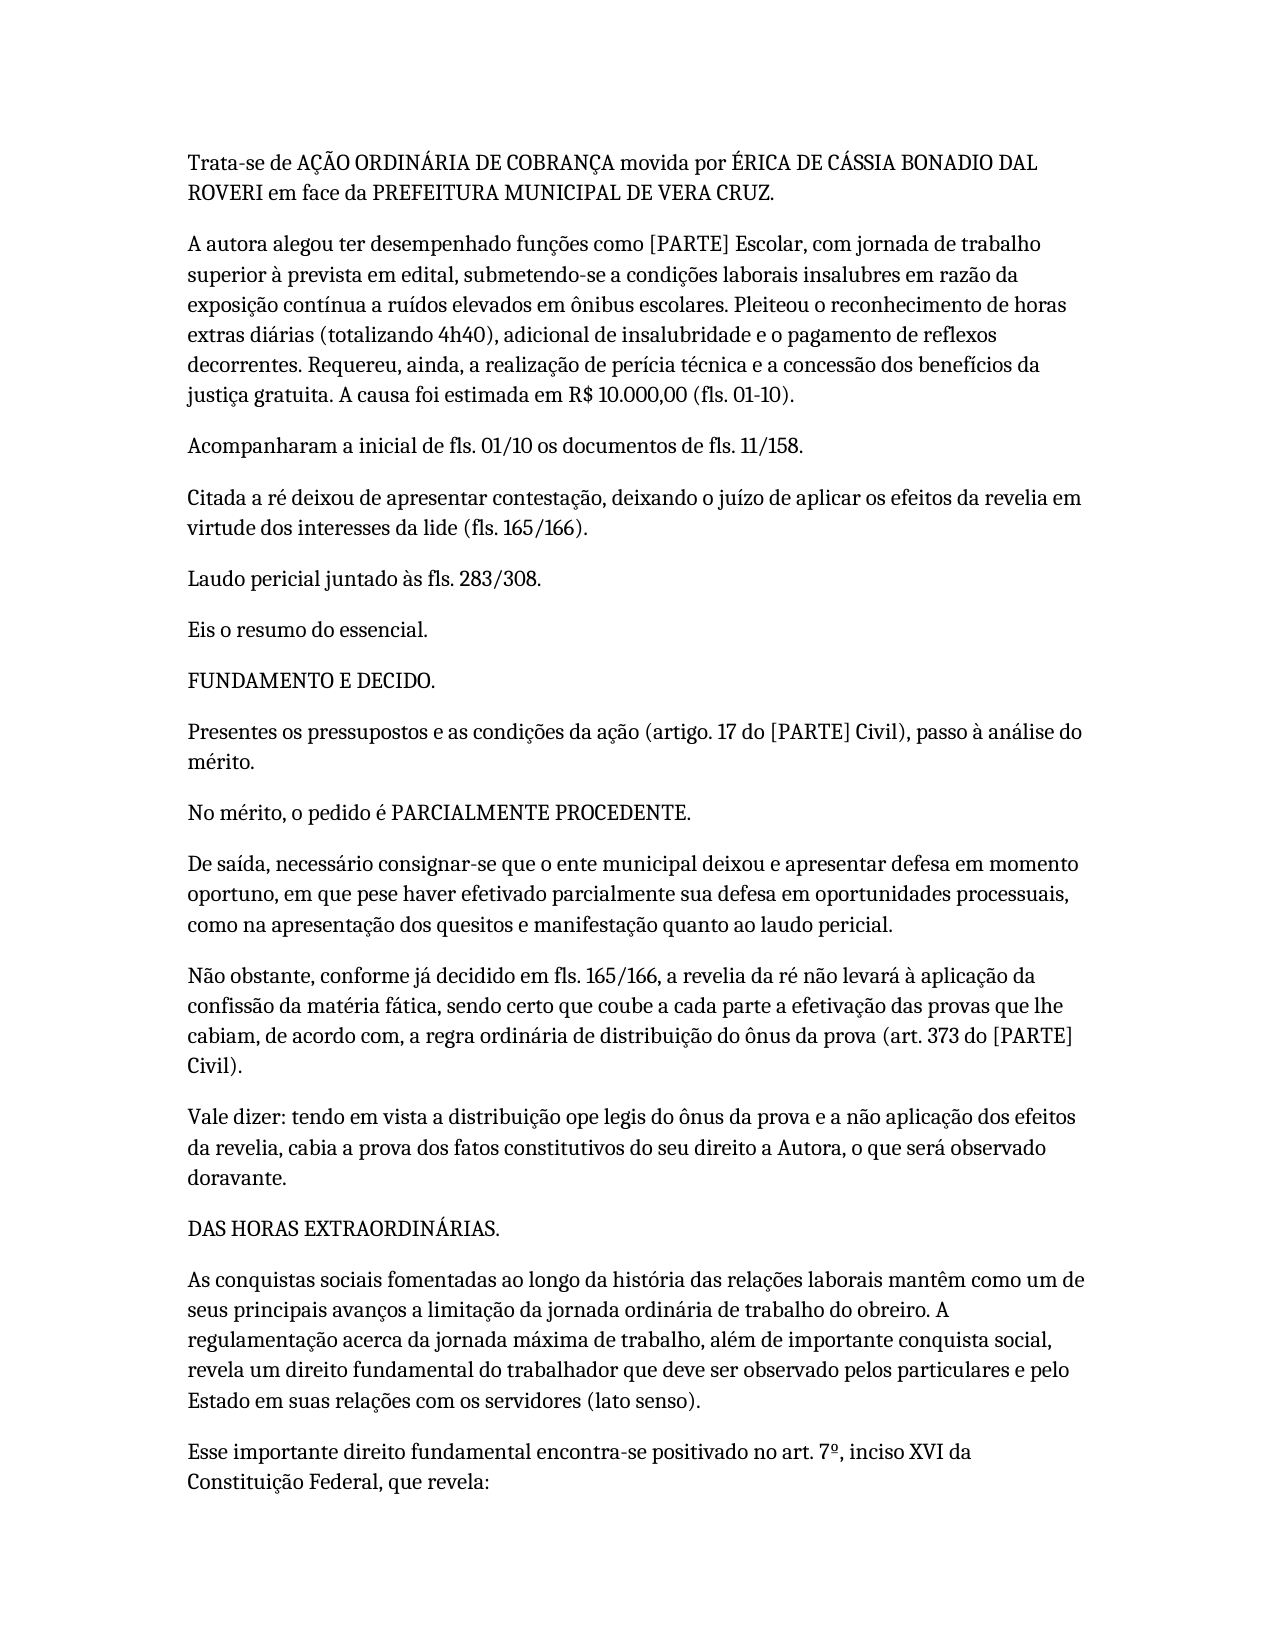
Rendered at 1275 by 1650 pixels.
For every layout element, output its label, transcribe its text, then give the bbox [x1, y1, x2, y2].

text Vale dizer: tendo em vista a distribuição ope legis do ônus da prova e a não aplicação dos efeitos da revelia, cabia a prova dos fatos constitutivos do seu direito a Autora, o que será observado doravante. [187, 1104, 1087, 1191]
text Trata-se de AÇÃO ORDINÁRIA DE COBRANÇA movida por ÉRICA DE CÁSSIA BONADIO DAL ROVERI em face da PREFEITURA MUNICIPAL DE VERA CRUZ. [187, 150, 1087, 207]
text Citada a ré deixou de apresentar contestação, deixando o juízo de aplicar os efeitos da revelia em virtude dos interesses da lide (fls. 165/166). [187, 484, 1087, 541]
text Presentes os pressupostos e as condições da ação (artigo. 17 do [PARTE] Civil), passo à análise do mérito. [187, 719, 1087, 775]
text DAS HORAS EXTRAORDINÁRIAS. [187, 1216, 1087, 1242]
text A autora alegou ter desempenhado funções como [PARTE] Escolar, com jornada de trabalho superior à prevista em edital, submetendo-se a condições laborais insalubres em razão da exposição contínua a ruídos elevados em ônibus escolares. Pleiteou o reconhecimento de horas extras diárias (totalizando 4h40), adicional de insalubridade e o pagamento de reflexos decorrentes. Requereu, ainda, a realização de perícia técnica e a concessão dos benefícios da justiça gratuita. A causa foi estimada em R$ 10.000,00 (fls. 01-10). [187, 231, 1087, 409]
text No mérito, o pedido é PARCIALMENTE PROCEDENTE. [187, 800, 1087, 826]
text De saída, necessário consignar-se que o ente municipal deixou e apresentar defesa em momento oportuno, em que pese haver efetivado parcialmente sua defesa em oportunidades processuais, como na apresentação dos quesitos e manifestação quanto ao laudo pericial. [187, 851, 1087, 938]
text Acompanharam a inicial de fls. 01/10 os documentos de fls. 11/158. [187, 433, 1087, 460]
text Laudo pericial juntado às fls. 283/308. [187, 566, 1087, 592]
text As conquistas sociais fomentadas ao longo da história das relações laborais mantêm como um de seus principais avanços a limitação da jornada ordinária de trabalho do obreiro. A regulamentação acerca da jornada máxima de trabalho, além de importante conquista social, revela um direito fundamental do trabalhador que deve ser observado pelos particulares e pelo Estado em suas relações com os servidores (lato senso). [187, 1267, 1087, 1414]
text Esse importante direito fundamental encontra-se positivado no art. 7º, inciso XVI da Constituição Federal, que revela: [187, 1438, 1087, 1495]
text Eis o resumo do essencial. [187, 617, 1087, 643]
text FUNDAMENTO E DECIDO. [187, 668, 1087, 694]
text Não obstante, conforme já decidido em fls. 165/166, a revelia da ré não levará à aplicação da confissão da matéria fática, sendo certo que coube a cada parte a efetivação das provas que lhe cabiam, de acordo com, a regra ordinária de distribuição do ônus da prova (art. 373 do [PARTE] Civil). [187, 962, 1087, 1079]
